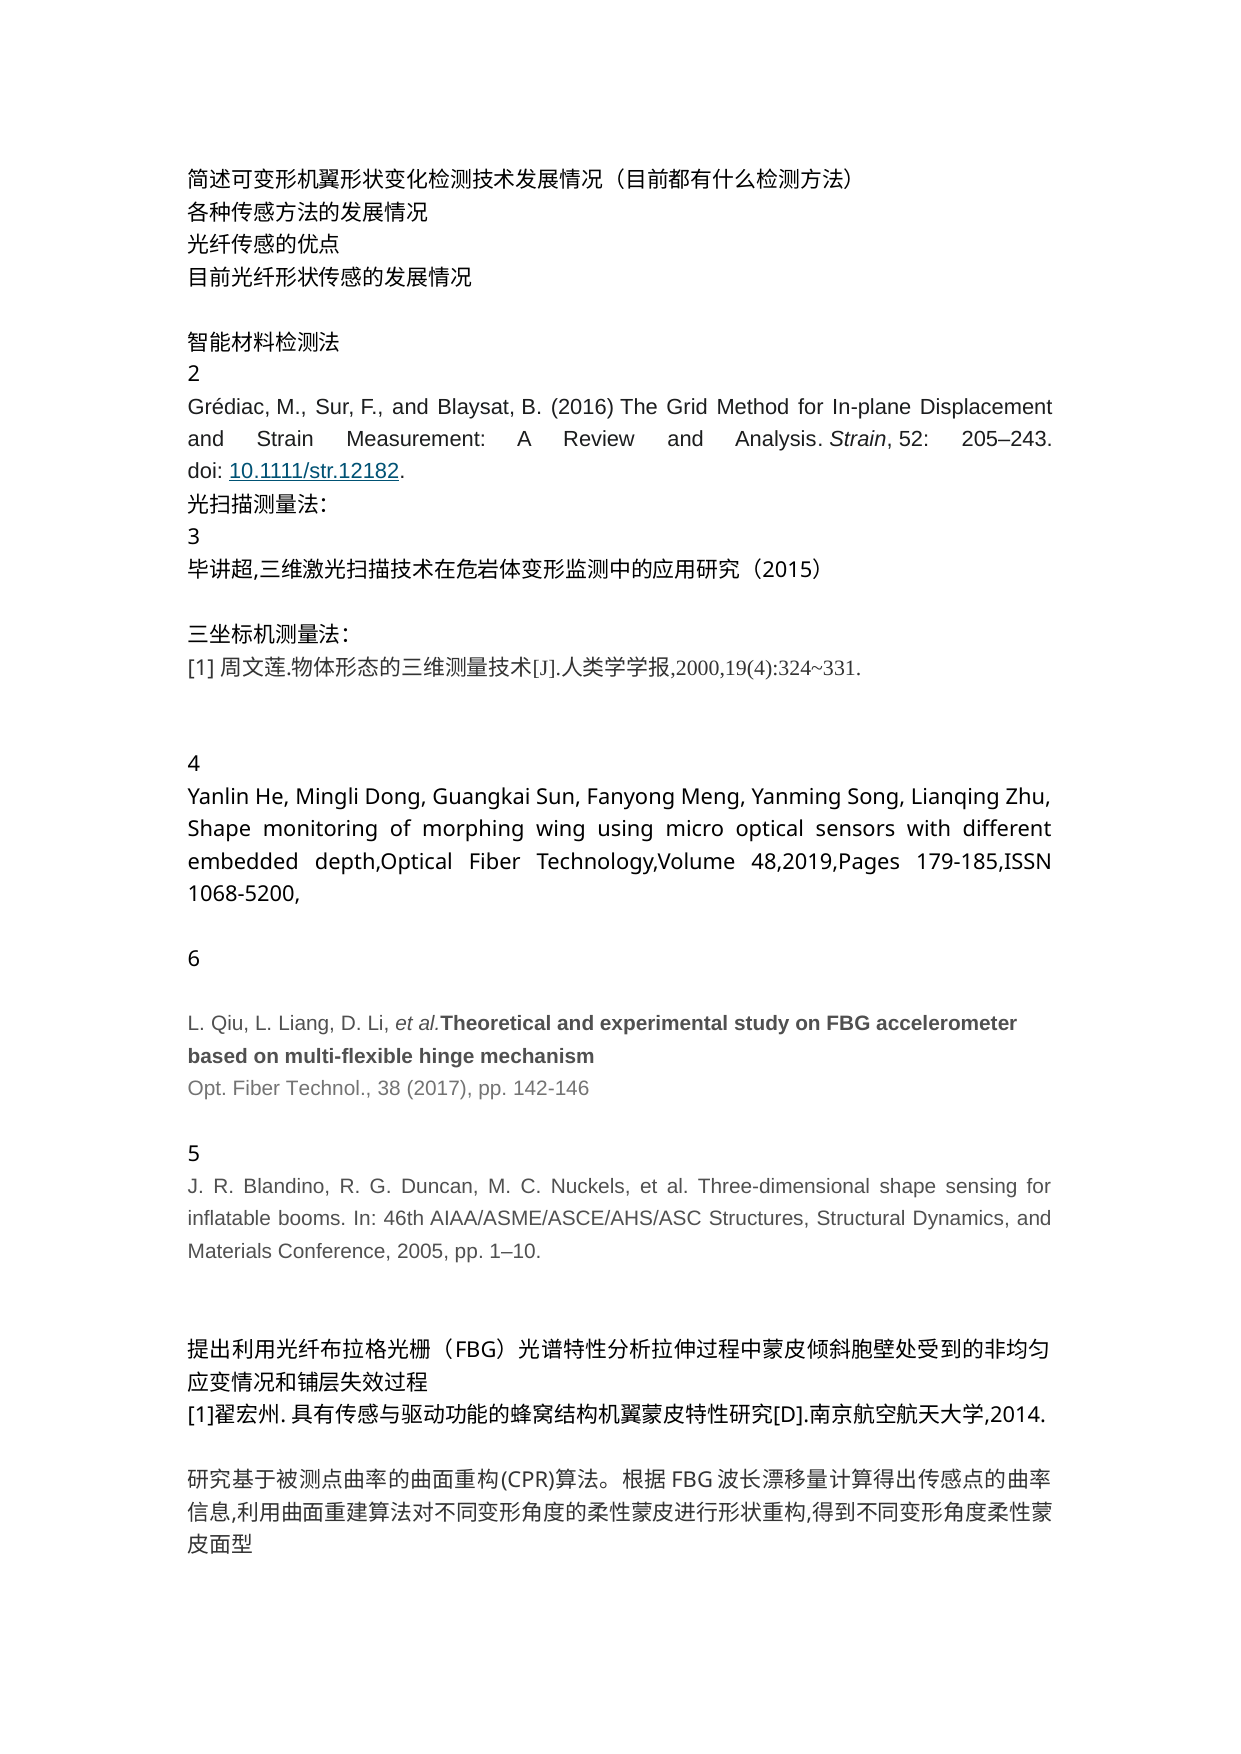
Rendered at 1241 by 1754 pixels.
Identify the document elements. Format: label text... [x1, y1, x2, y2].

text L. Qiu, L. Liang, D. Li, et al.Theoretical and experimental study on FBG accelerometer based on multi-flexible hinge mechanism [187, 974, 1053, 1072]
text 三坐标机测量法： [187, 617, 1053, 649]
text 光扫描测量法： [187, 487, 1053, 519]
text Yanlin He, Mingli Dong, Guangkai Sun, Fanyong Meng, Yanming Song, Lianqing Zhu, [187, 779, 1053, 812]
text 2 [187, 357, 1053, 389]
text 6 [187, 942, 1053, 974]
text 研究基于被测点曲率的曲面重构(CPR)算法。根据FBG波长漂移量计算得出传感点的曲率信息,利用曲面重建算法对不同变形角度的柔性蒙皮进行形状重构,得到不同变形角度柔性蒙皮面型 [187, 1462, 1053, 1559]
text [1]翟宏州. 具有传感与驱动功能的蜂窝结构机翼蒙皮特性研究[D].南京航空航天大学,2014. [187, 1397, 1053, 1429]
text [1] 周文莲.物体形态的三维测量技术[J].人类学学报,2000,19(4):324~331. [187, 649, 1053, 682]
text 目前光纤形状传感的发展情况 [187, 259, 1053, 292]
text 4 [187, 747, 1053, 779]
text 简述可变形机翼形状变化检测技术发展情况（目前都有什么检测方法） [187, 162, 1053, 194]
text Opt. Fiber Technol., 38 (2017), pp. 142-146 [187, 1072, 1053, 1104]
text Shape monitoring of morphing wing using micro optical sensors with different embedded depth,Optical Fiber Technology,Volume 48,2019,Pages 179-185,ISSN 1068-5200, [187, 812, 1053, 909]
text 3 [187, 519, 1053, 552]
text 各种传感方法的发展情况 [187, 194, 1053, 227]
text 光纤传感的优点 [187, 227, 1053, 259]
text 提出利用光纤布拉格光栅（FBG）光谱特性分析拉伸过程中蒙皮倾斜胞壁处受到的非均匀应变情况和铺层失效过程 [187, 1332, 1053, 1397]
text Grédiac, M., Sur, F., and Blaysat, B. (2016) The Grid Method for In‐plane Displacement and Strain Measurement: A Review and Analysis. Strain, 52: 205–243. doi: 10.1111/str.12182. [187, 389, 1053, 487]
text 毕讲超,三维激光扫描技术在危岩体变形监测中的应用研究（2015） [187, 552, 1053, 584]
text 5 J. R. Blandino, R. G. Duncan, M. C. Nuckels, et al. Three-dimensional shape sensing for inflatable booms. In: 46th AIAA/ASME/ASCE/AHS/ASC Structures, Structural Dynamics, and Materials Conference, 2005, pp. 1–10. [187, 1137, 1053, 1267]
text 智能材料检测法 [187, 324, 1053, 357]
